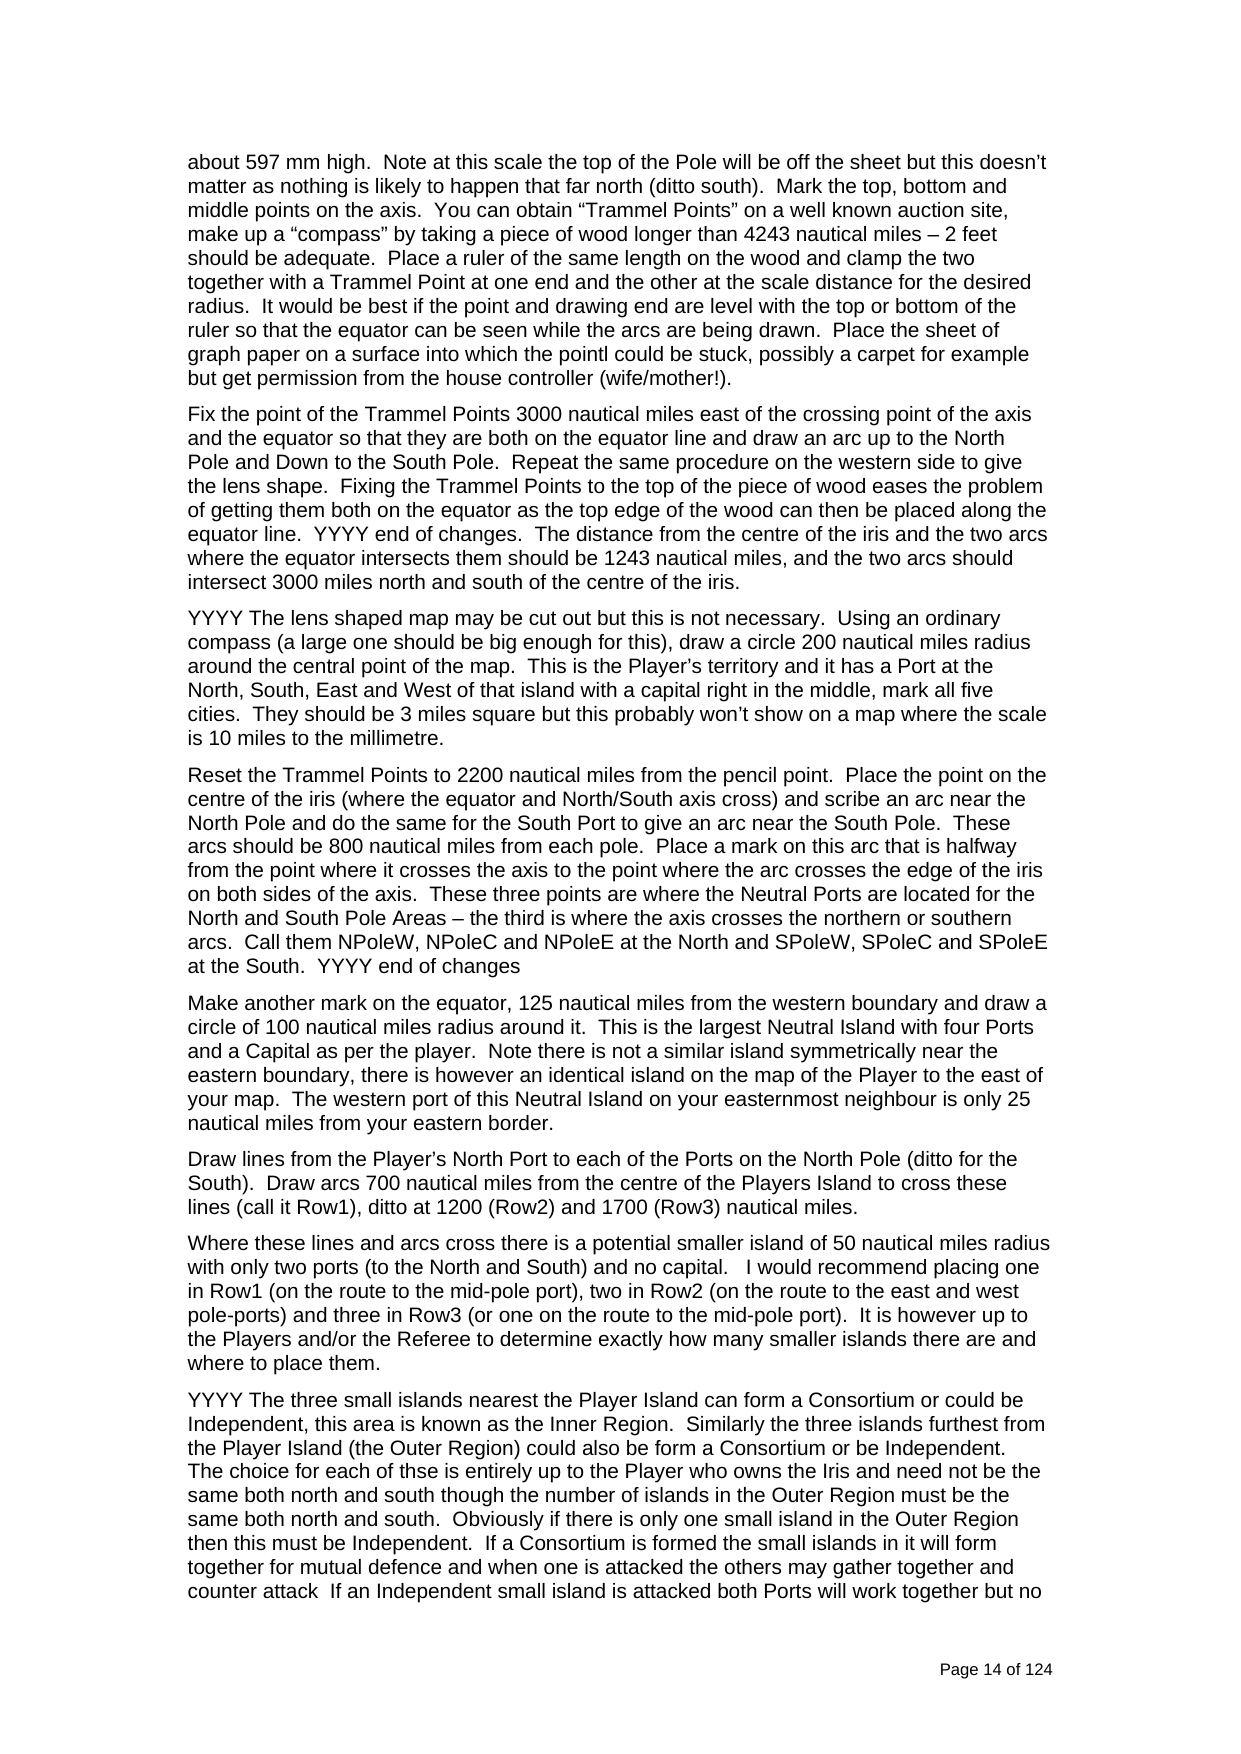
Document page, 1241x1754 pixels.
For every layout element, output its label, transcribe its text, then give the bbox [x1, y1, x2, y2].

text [187, 150, 1053, 389]
text YYYY The lens shaped map may be cut out but this is not necessary. Using an ordinary compass (a large one should be big enough for this), draw a circle 200 nautical miles radius around the central point of the map. This is the Player’s territory and it has a Port at the North, South, East and West of that island with a capital right in the middle, mark all five cities. They should be 3 miles square but this probably won’t show on a map where the scale is 10 miles to the millimetre. [187, 606, 1053, 750]
text Fix the point of the Trammel Points 3000 nautical miles east of the crossing point of the axis and the equator so that they are both on the equator line and draw an arc up to the North Pole and Down to the South Pole. Repeat the same procedure on the western side to give the lens shape. Fixing the Trammel Points to the top of the piece of wood eases the problem of getting them both on the equator as the top edge of the wood can then be placed along the equator line. YYYY end of changes. The distance from the centre of the iris and the two arcs where the equator intersects them should be 1243 nautical miles, and the two arcs should intersect 3000 miles north and south of the centre of the iris. [187, 402, 1053, 594]
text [187, 1387, 1053, 1603]
text Reset the Trammel Points to 2200 nautical miles from the pencil point. Place the point on the centre of the iris (where the equator and North/South axis cross) and scribe an arc near the North Pole and do the same for the South Port to give an arc near the South Pole. These arcs should be 800 nautical miles from each pole. Place a mark on this arc that is halfway from the point where it crosses the axis to the point where the arc crosses the edge of the iris on both sides of the axis. These three points are where the Neutral Ports are located for the North and South Pole Areas – the third is where the axis crosses the northern or southern arcs. Call them NPoleW, NPoleC and NPoleE at the North and SPoleW, SPoleC and SPoleE at the South. YYYY end of changes [187, 762, 1053, 978]
text Make another mark on the equator, 125 nautical miles from the western boundary and draw a circle of 100 nautical miles radius around it. This is the largest Neutral Island with four Ports and a Capital as per the player. Note there is not a similar island symmetrically near the eastern boundary, there is however an identical island on the map of the Player to the east of your map. The western port of this Neutral Island on your easternmost neighbour is only 25 nautical miles from your eastern border. [187, 991, 1053, 1134]
text Draw lines from the Player’s North Port to each of the Ports on the North Pole (ditto for the South). Draw arcs 700 nautical miles from the centre of the Players Island to cross these lines (call it Row1), ditto at 1200 (Row2) and 1700 (Row3) nautical miles. [187, 1147, 1053, 1219]
text Where these lines and arcs cross there is a potential smaller island of 50 nautical miles radius with only two ports (to the North and South) and no capital. I would recommend placing one in Row1 (on the route to the mid-pole port), two in Row2 (on the route to the east and west pole-ports) and three in Row3 (or one on the route to the mid-pole port). It is however up to the Players and/or the Referee to determine exactly how many smaller islands there are and where to place them. [187, 1231, 1053, 1375]
